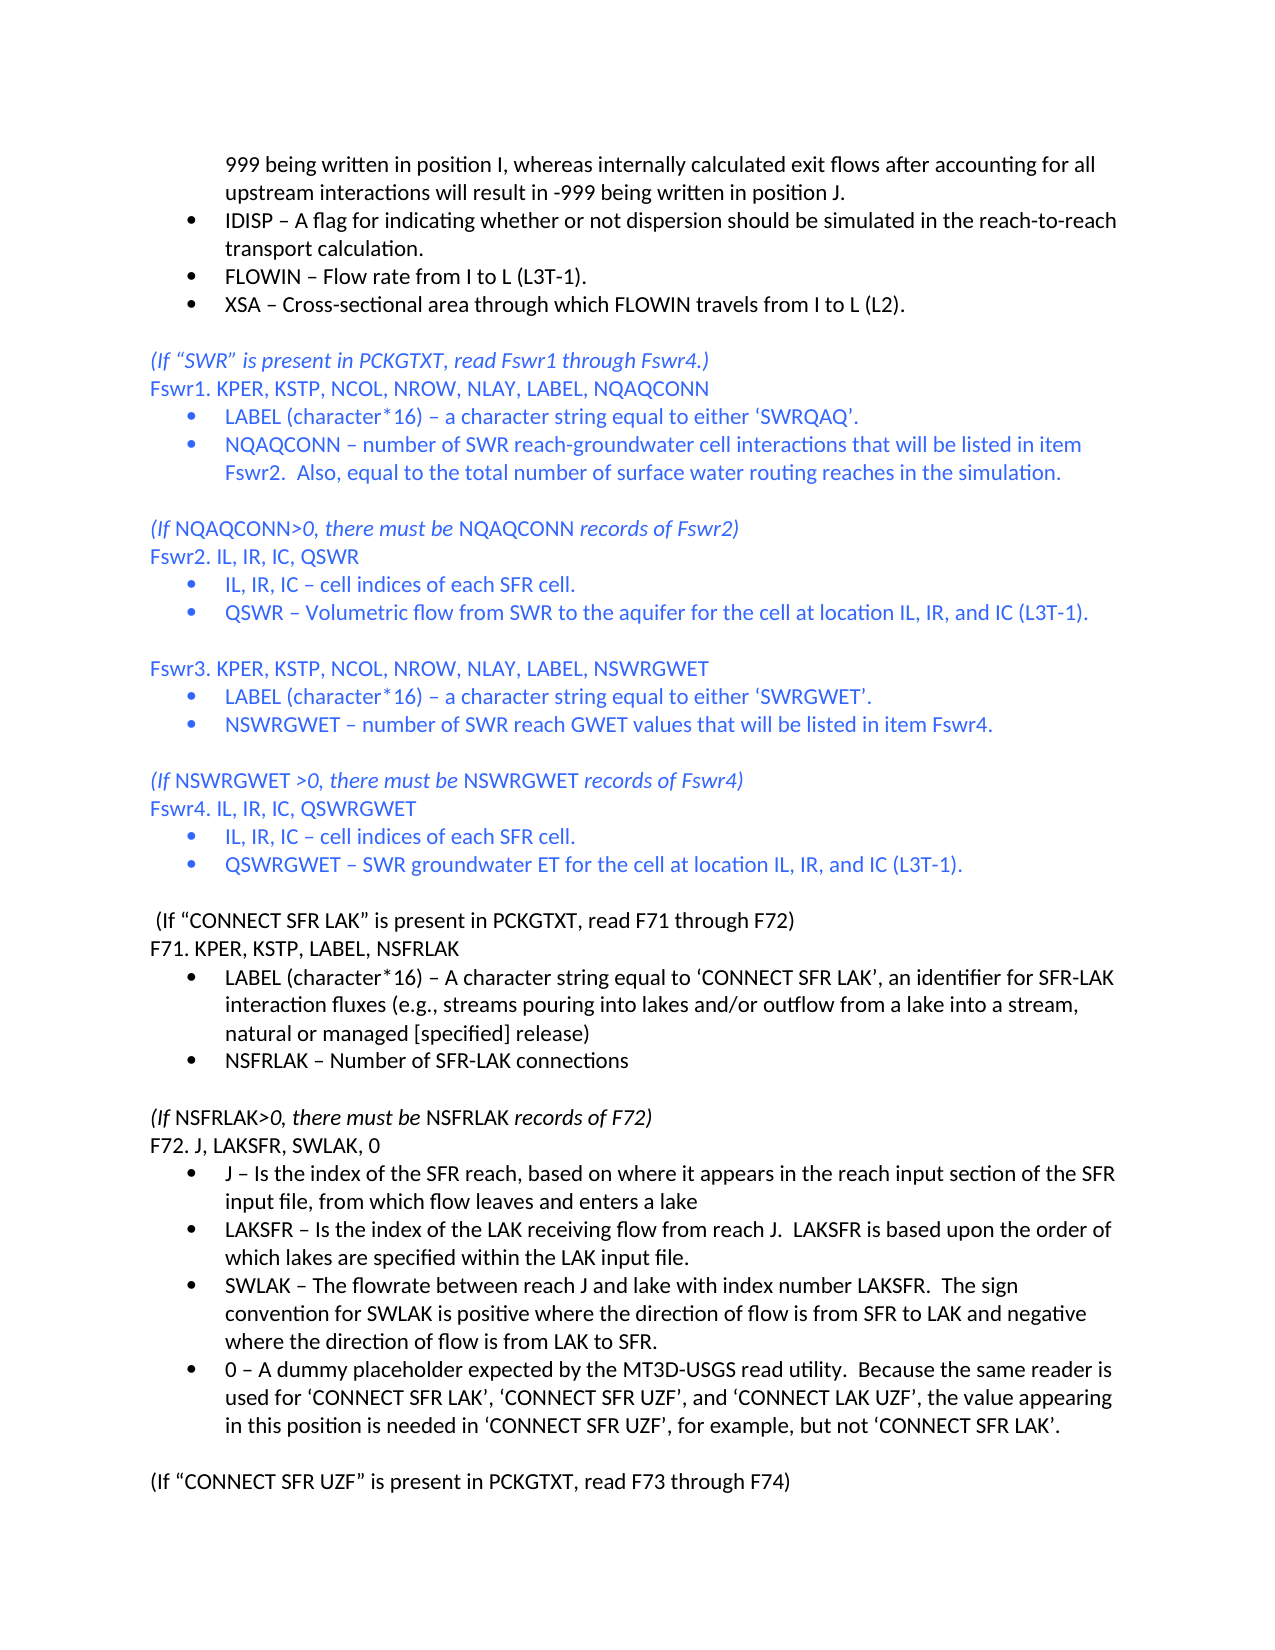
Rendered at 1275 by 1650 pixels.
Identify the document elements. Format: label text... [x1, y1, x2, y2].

list FLOWIN – Flow rate from I to L (L3T-1). [187, 262, 1125, 290]
list NSFRLAK – Number of SFR-LAK connections [187, 1047, 1125, 1075]
list NQAQCONN – number of SWR reach-groundwater cell interactions that will be listed in item Fswr2. Also, equal to the total number of surface water routing reaches in the simulation. [187, 430, 1125, 486]
list IDISP – A flag for indicating whether or not dispersion should be simulated in the reach-to-reach transport calculation. [187, 206, 1125, 262]
text Fswr2. IL, IR, IC, QSWR [150, 542, 1125, 570]
text F72. J, LAKSFR, SWLAK, 0 [150, 1131, 1125, 1159]
list IL, IR, IC – cell indices of each SFR cell. [187, 822, 1125, 851]
list LABEL (character*16) – a character string equal to either ‘SWRQAQ’. [187, 402, 1125, 430]
list XSA – Cross-sectional area through which FLOWIN travels from I to L (L2). [187, 290, 1125, 318]
text Fswr3. KPER, KSTP, NCOL, NROW, NLAY, LABEL, NSWRGWET [150, 654, 1125, 682]
text (If NSWRGWET >0, there must be NSWRGWET records of Fswr4) [150, 766, 1125, 794]
list QSWR – Volumetric flow from SWR to the aquifer for the cell at location IL, IR, and IC (L3T-1). [187, 598, 1125, 626]
text F71. KPER, KSTP, LABEL, NSFRLAK [150, 934, 1125, 963]
text (If NSFRLAK>0, there must be NSFRLAK records of F72) [150, 1103, 1125, 1131]
text (If “CONNECT SFR LAK” is present in PCKGTXT, read F71 through F72) [150, 907, 1125, 934]
list QSWRGWET – SWR groundwater ET for the cell at location IL, IR, and IC (L3T-1). [187, 851, 1125, 878]
list LABEL (character*16) – A character string equal to ‘CONNECT SFR LAK’, an identifier for SFR-LAK interaction fluxes (e.g., streams pouring into lakes and/or outflow from a lake into a stream, natural or managed [specified] release) [187, 963, 1125, 1047]
text (If “SWR” is present in PCKGTXT, read Fswr1 through Fswr4.) [150, 346, 1125, 374]
list NSWRGWET – number of SWR reach GWET values that will be listed in item Fswr4. [187, 710, 1125, 738]
text Fswr4. IL, IR, IC, QSWRGWET [150, 794, 1125, 822]
list SWLAK – The flowrate between reach J and lake with index number LAKSFR. The sign convention for SWLAK is positive where the direction of flow is from SFR to LAK and negative where the direction of flow is from LAK to SFR. [187, 1271, 1125, 1355]
text (If “CONNECT SFR UZF” is present in PCKGTXT, read F73 through F74) [150, 1467, 1125, 1495]
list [187, 150, 1125, 206]
list IL, IR, IC – cell indices of each SFR cell. [187, 570, 1125, 598]
list 0 – A dummy placeholder expected by the MT3D-USGS read utility. Because the same reader is used for ‘CONNECT SFR LAK’, ‘CONNECT SFR UZF’, and ‘CONNECT LAK UZF’, the value appearing in this position is needed in ‘CONNECT SFR UZF’, for example, but not ‘CONNECT SFR LAK’. [187, 1355, 1125, 1439]
list J – Is the index of the SFR reach, based on where it appears in the reach input section of the SFR input file, from which flow leaves and enters a lake [187, 1159, 1125, 1215]
text Fswr1. KPER, KSTP, NCOL, NROW, NLAY, LABEL, NQAQCONN [150, 374, 1125, 402]
list LAKSFR – Is the index of the LAK receiving flow from reach J. LAKSFR is based upon the order of which lakes are specified within the LAK input file. [187, 1215, 1125, 1271]
list LABEL (character*16) – a character string equal to either ‘SWRGWET’. [187, 682, 1125, 710]
text (If NQAQCONN>0, there must be NQAQCONN records of Fswr2) [150, 514, 1125, 542]
